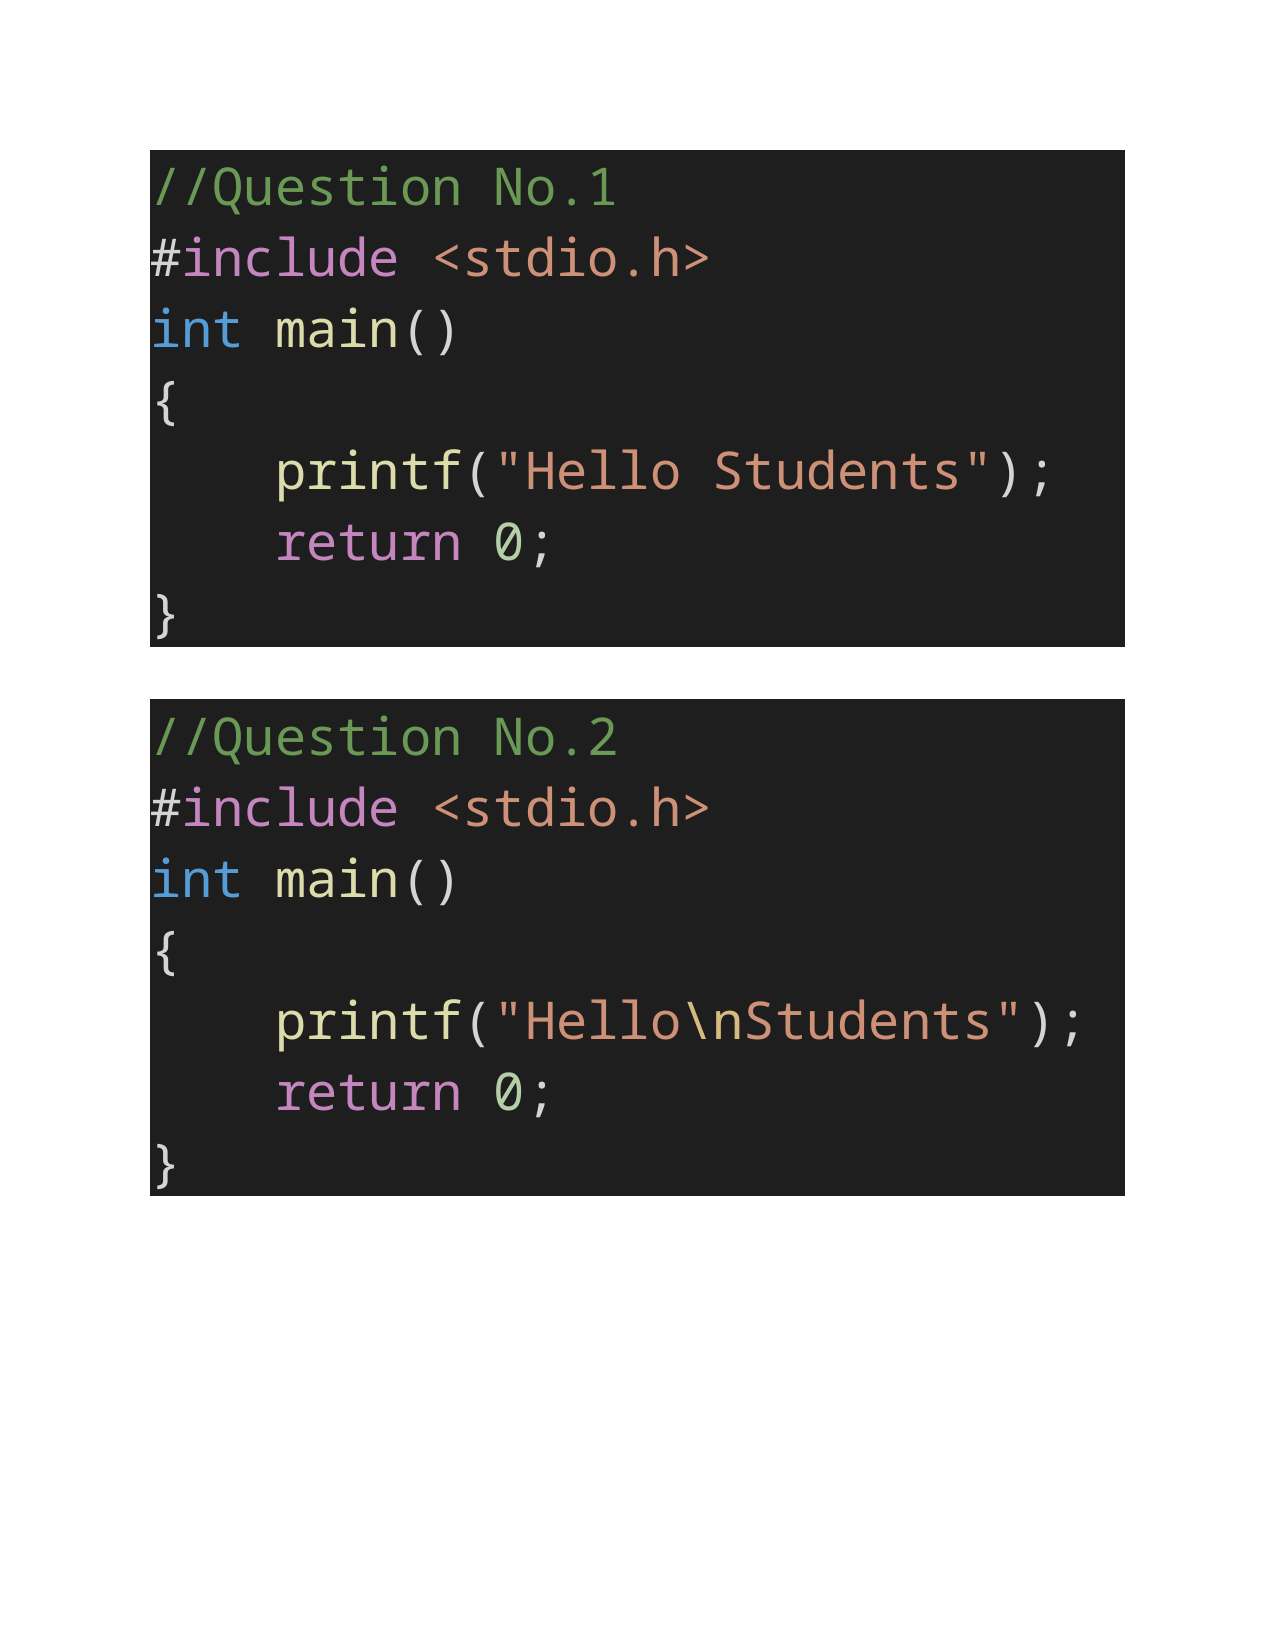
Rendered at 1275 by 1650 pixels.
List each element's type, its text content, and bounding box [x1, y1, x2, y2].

text int main() [150, 292, 1125, 363]
text #include <stdio.h> [150, 221, 1125, 292]
text printf("Hello\nStudents"); [150, 983, 1125, 1054]
text //Question No.1 [150, 150, 1125, 221]
text } [150, 576, 1125, 647]
text int main() [150, 841, 1125, 912]
text } [150, 1125, 1125, 1196]
text { [150, 912, 1125, 983]
text printf("Hello Students"); [150, 434, 1125, 505]
text return 0; [150, 1054, 1125, 1125]
text return 0; [150, 505, 1125, 576]
text { [150, 363, 1125, 434]
text //Question No.2 [150, 699, 1125, 771]
text #include <stdio.h> [150, 771, 1125, 841]
